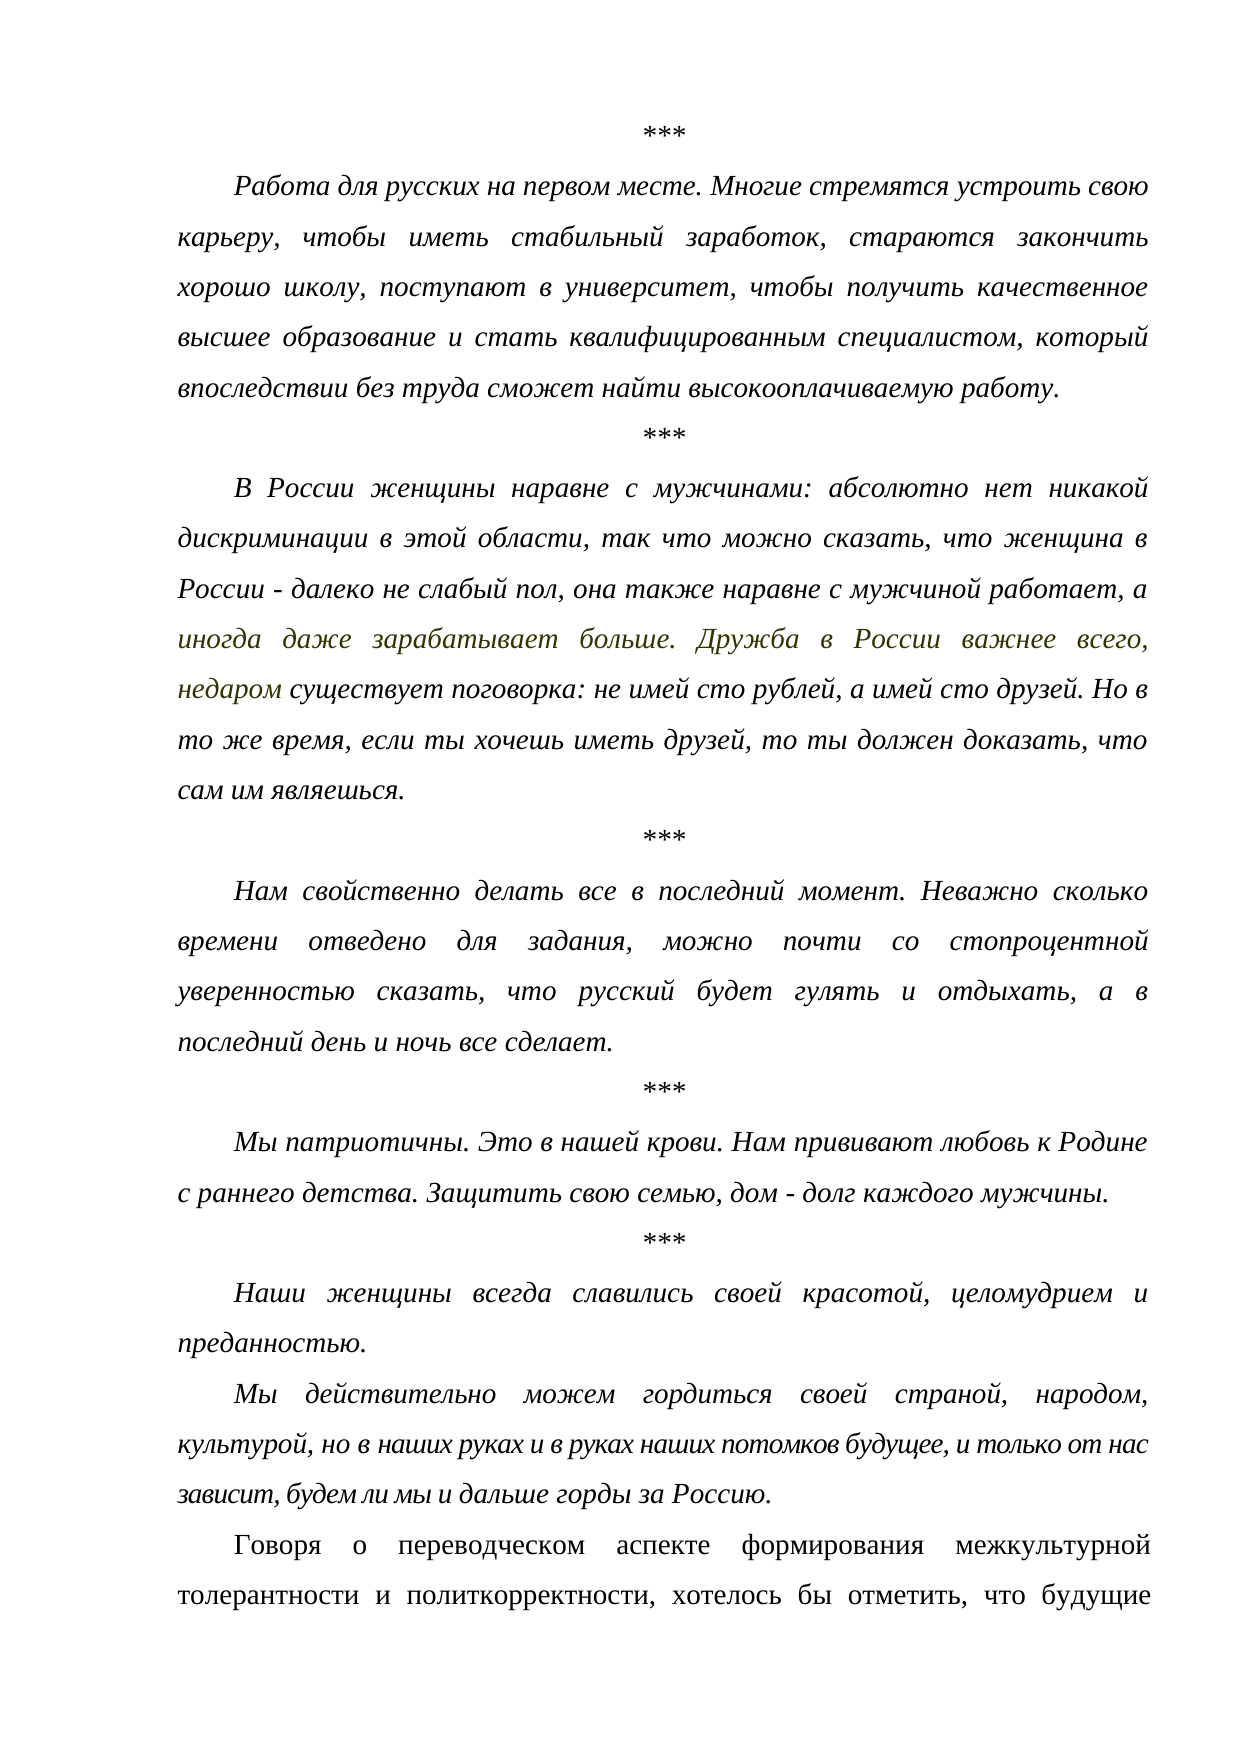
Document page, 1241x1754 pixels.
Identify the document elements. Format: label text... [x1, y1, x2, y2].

text *** [177, 1225, 1152, 1258]
text Мы патриотичны. Это в нашей крови. Нам прививают любовь к Родине с раннего детства. Защитить свою семью, дом - долг каждого мужчины. [177, 1124, 1152, 1208]
text *** [177, 822, 1152, 856]
text Мы действительно можем гордиться своей страной, народом, культурой, но в наших руках и в руках наших потомков будущее, и только от нас зависит, будем ли мы и дальше горды за Россию. [177, 1376, 1152, 1510]
text B России женщины наравне с мужчинами: абсолютно нет никакой дискриминации в этой области, так что можно сказать, что женщина в России - далеко не слабый пол, она также наравне с мужчиной работает, а иногда даже зарабатывает больше. Дружба в России важнее всего, недаром существует поговорка: не имей сто рублей, а имей сто друзей. Но в то же время, если ты хочешь иметь друзей, то ты должен доказать, что сам им являешься. [177, 470, 1152, 806]
text *** [177, 1074, 1152, 1108]
text Нам свойственно делать все в последний момент. Неважно сколько времени отведено для задания, можно почти со стопроцентной уверенностью сказать, что русский будет гулять и отдыхать, а в последний день и ночь все сделает. [177, 873, 1152, 1057]
text Наши женщины всегда славились своей красотой, целомудрием и преданностью. [177, 1275, 1152, 1359]
text *** [177, 118, 1152, 152]
text Работа для русских на первом месте. Многие стремятся устроить свою карьеру, чтобы иметь стабильный заработок, стараются закончить хорошо школу, поступают в университет, чтобы получить качественное высшее образование и стать квалифицированным специалистом, который впоследствии без труда сможет найти высокооплачиваемую работу. [177, 168, 1152, 403]
text *** [177, 420, 1152, 453]
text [177, 1527, 1152, 1611]
